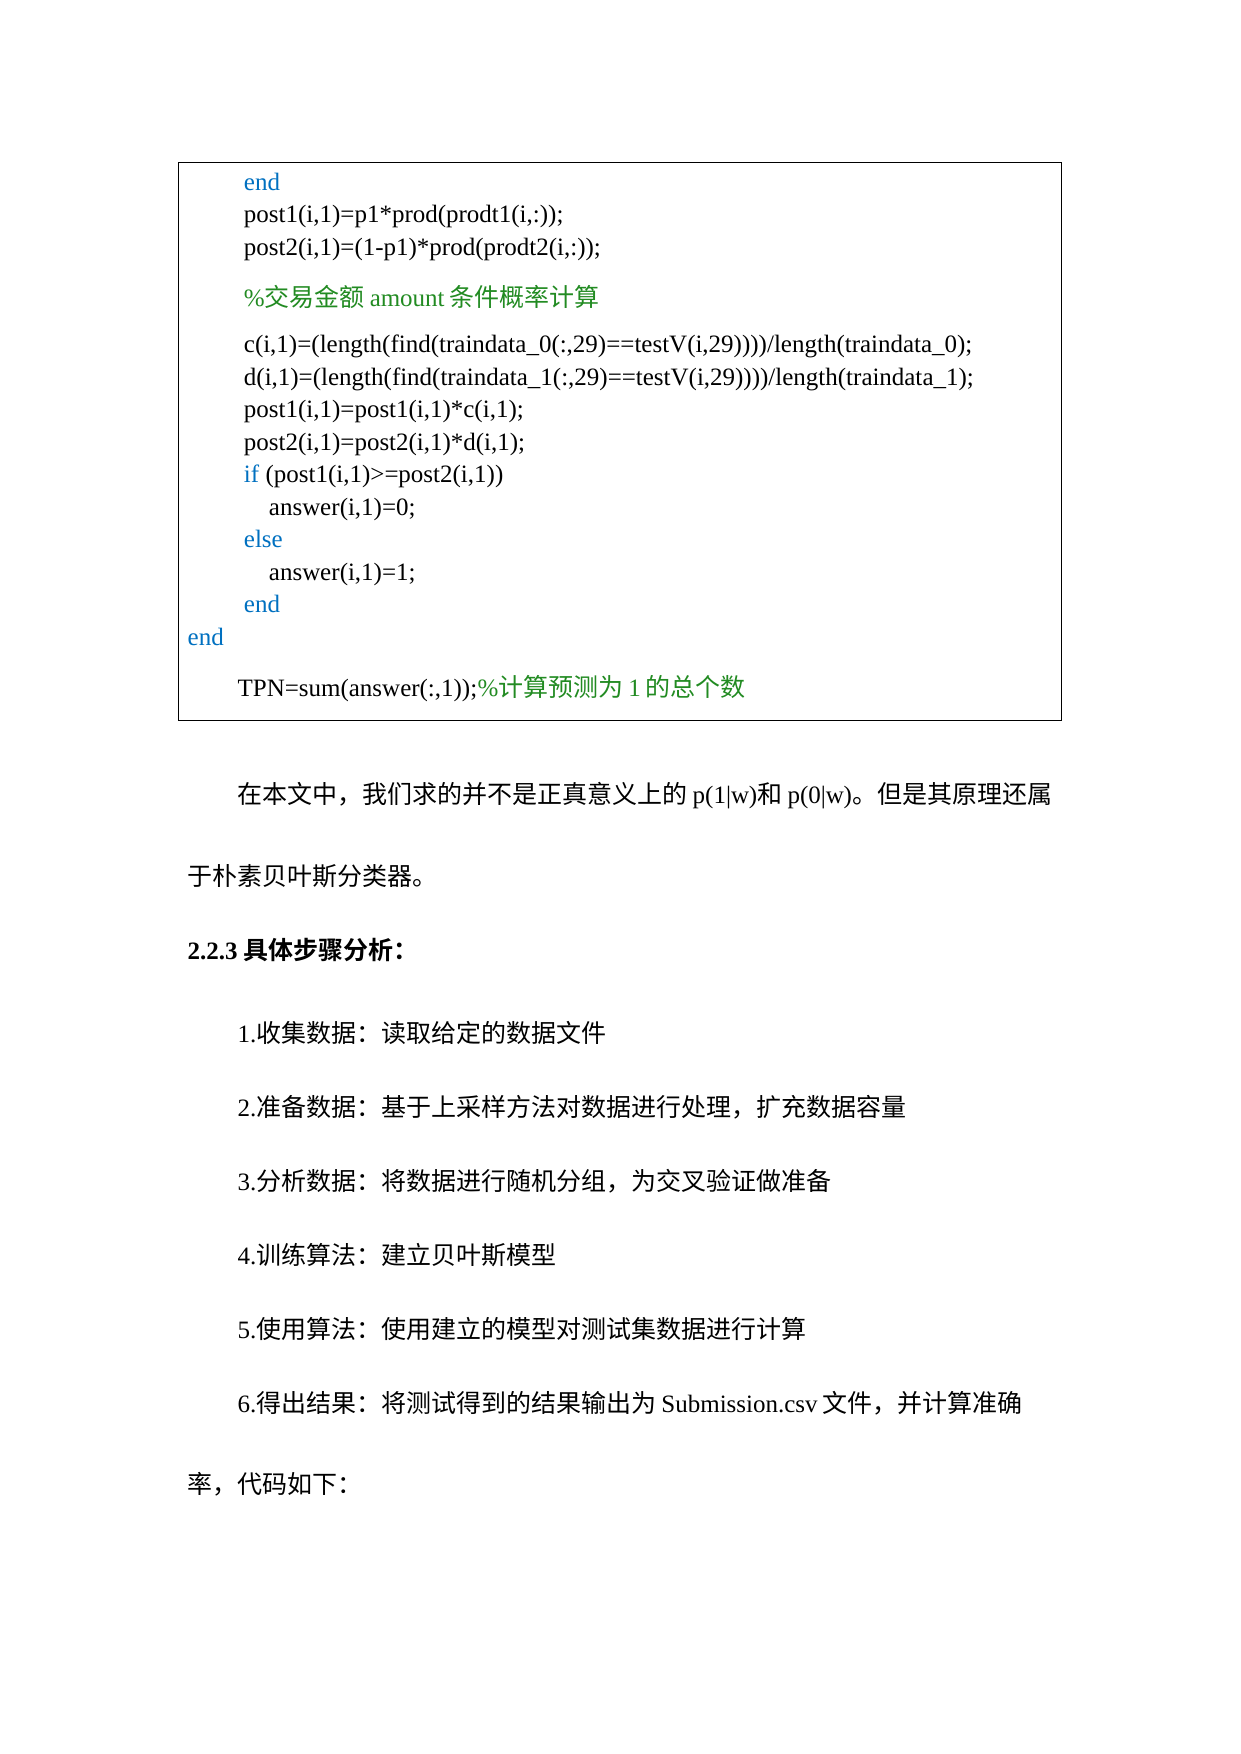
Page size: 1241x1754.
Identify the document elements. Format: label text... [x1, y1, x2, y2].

text 4.训练算法：建立贝叶斯模型 [187, 1221, 1053, 1286]
text c(i,1)=(length(find(traindata_0(:,29)==testV(i,29))))/length(traindata_0); [187, 328, 1053, 360]
text post2(i,1)=post2(i,1)*d(i,1); [187, 425, 1053, 458]
text 5.使用算法：使用建立的模型对测试集数据进行计算 [187, 1295, 1053, 1360]
text post1(i,1)=post1(i,1)*c(i,1); [187, 393, 1053, 425]
text post2(i,1)=(1-p1)*prod(prodt2(i,:)); [187, 230, 1053, 263]
text TPN=sum(answer(:,1));%计算预测为1的总个数 [179, 649, 1061, 720]
text 6.得出结果：将测试得到的结果输出为Submission.csv文件，并计算准确率，代码如下： [187, 1369, 1053, 1515]
text answer(i,1)=0; [187, 490, 1053, 523]
text end [179, 163, 1061, 198]
text 在本文中，我们求的并不是正真意义上的p(1|w)和p(0|w)。但是其原理还属于朴素贝叶斯分类器。 [187, 760, 1053, 907]
text 3.分析数据：将数据进行随机分组，为交叉验证做准备 [187, 1147, 1053, 1212]
text 2.准备数据：基于上采样方法对数据进行处理，扩充数据容量 [187, 1073, 1053, 1138]
text d(i,1)=(length(find(traindata_1(:,29)==testV(i,29))))/length(traindata_1); [187, 360, 1053, 393]
text %交易金额amount条件概率计算 [187, 263, 1053, 328]
text if (post1(i,1)>=post2(i,1)) [187, 458, 1053, 490]
text end [187, 620, 1053, 649]
text answer(i,1)=1; [187, 555, 1053, 588]
text else [187, 523, 1053, 555]
text 1.收集数据：读取给定的数据文件 [187, 999, 1053, 1064]
text 2.2.3 具体步骤分析： [187, 916, 1053, 981]
text post1(i,1)=p1*prod(prodt1(i,:)); [187, 198, 1053, 230]
text end [187, 588, 1053, 620]
